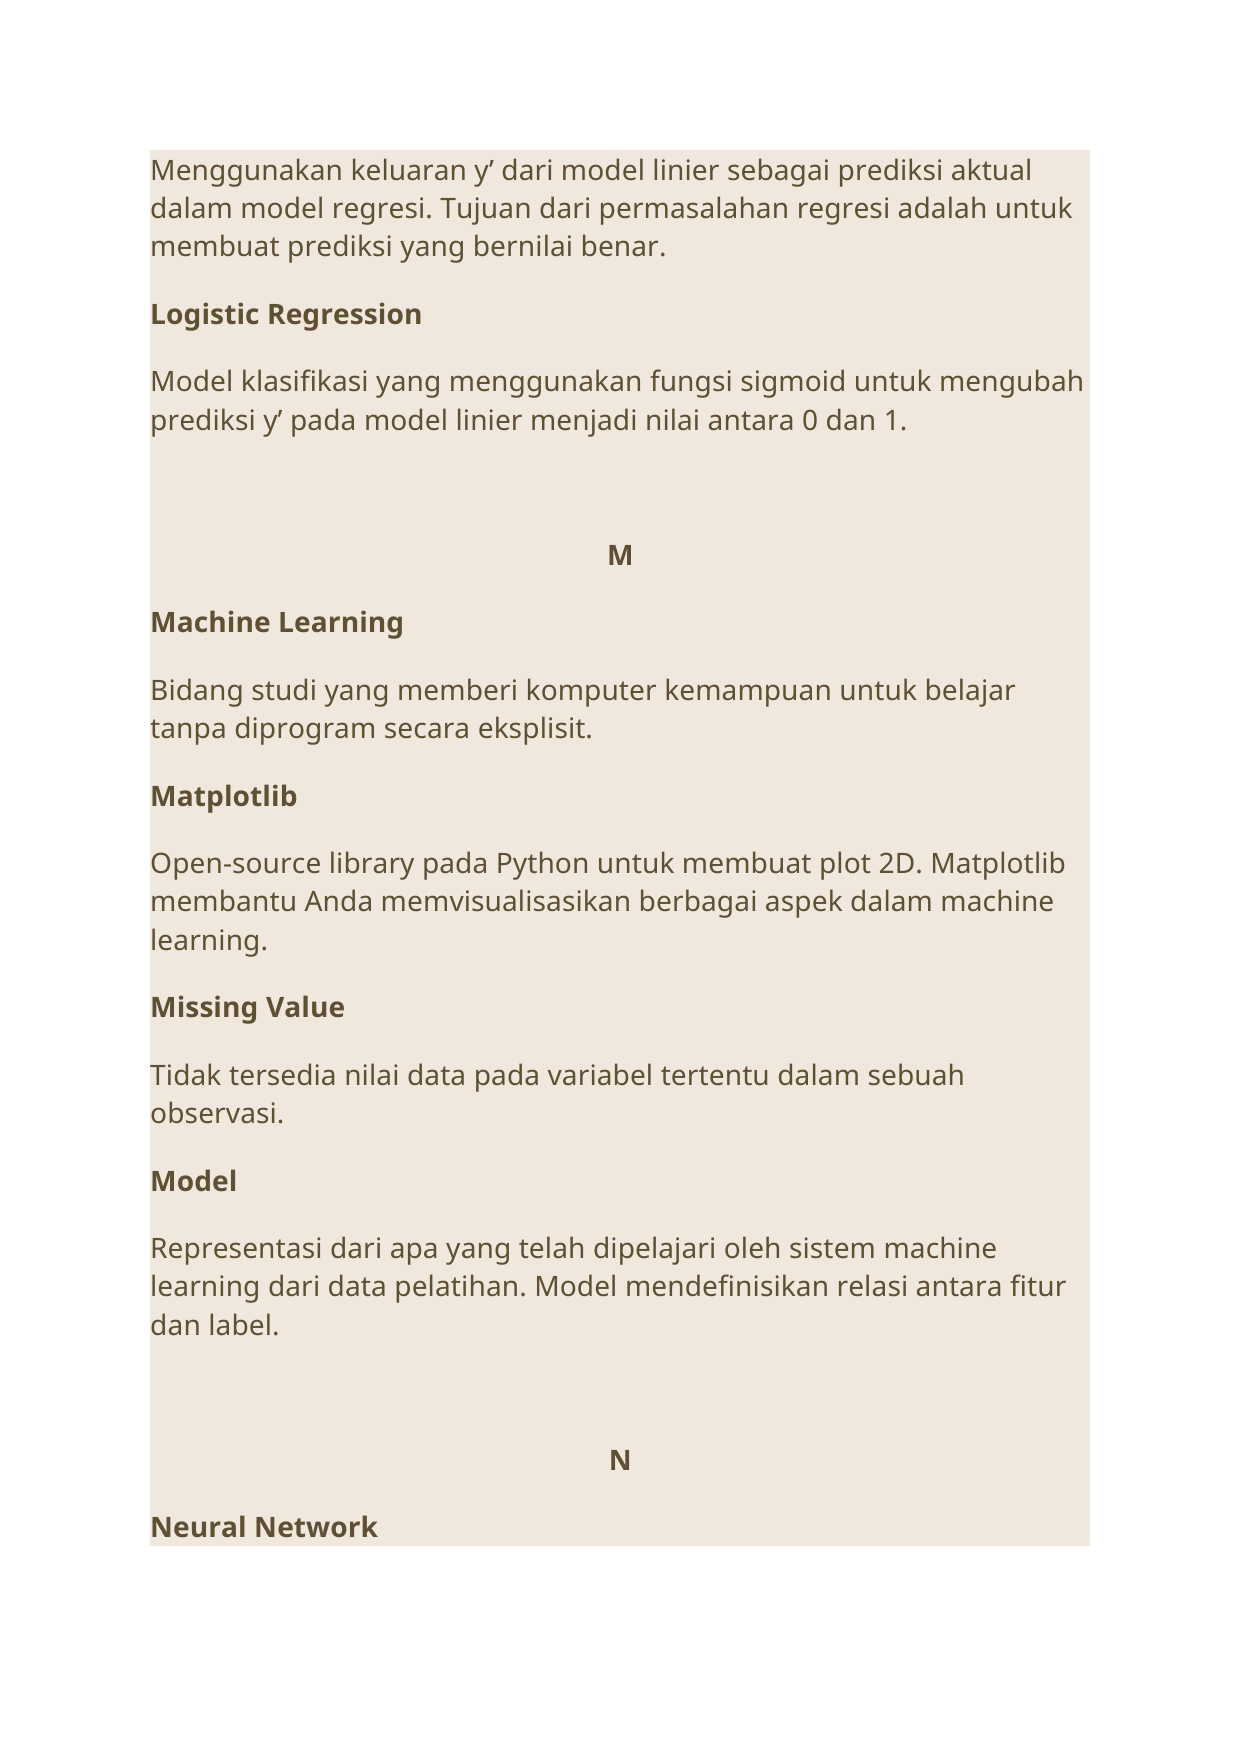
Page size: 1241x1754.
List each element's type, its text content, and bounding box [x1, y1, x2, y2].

text Menggunakan keluaran y’ dari model linier sebagai prediksi aktual dalam model regresi. Tujuan dari permasalahan regresi adalah untuk membuat prediksi yang bernilai benar. [150, 150, 1090, 265]
text Machine Learning [150, 602, 1090, 641]
text Logistic Regression [150, 294, 1090, 332]
text Neural Network [150, 1507, 1090, 1546]
text M [150, 535, 1090, 573]
text Model klasifikasi yang menggunakan fungsi sigmoid untuk mengubah prediksi y’ pada model linier menjadi nilai antara 0 dan 1. [150, 362, 1090, 438]
text Bidang studi yang memberi komputer kemampuan untuk belajar tanpa diprogram secara eksplisit. [150, 670, 1090, 747]
text Model [150, 1161, 1090, 1199]
text Representasi dari apa yang telah dipelajari oleh sistem machine learning dari data pelatihan. Model mendefinisikan relasi antara fitur dan label. [150, 1228, 1090, 1343]
text Missing Value [150, 987, 1090, 1026]
text N [150, 1440, 1090, 1478]
text Matplotlib [150, 776, 1090, 814]
text Tidak tersedia nilai data pada variabel tertentu dalam sebuah observasi. [150, 1055, 1090, 1132]
text Open-source library pada Python untuk membuat plot 2D. Matplotlib membantu Anda memvisualisasikan berbagai aspek dalam machine learning. [150, 843, 1090, 958]
